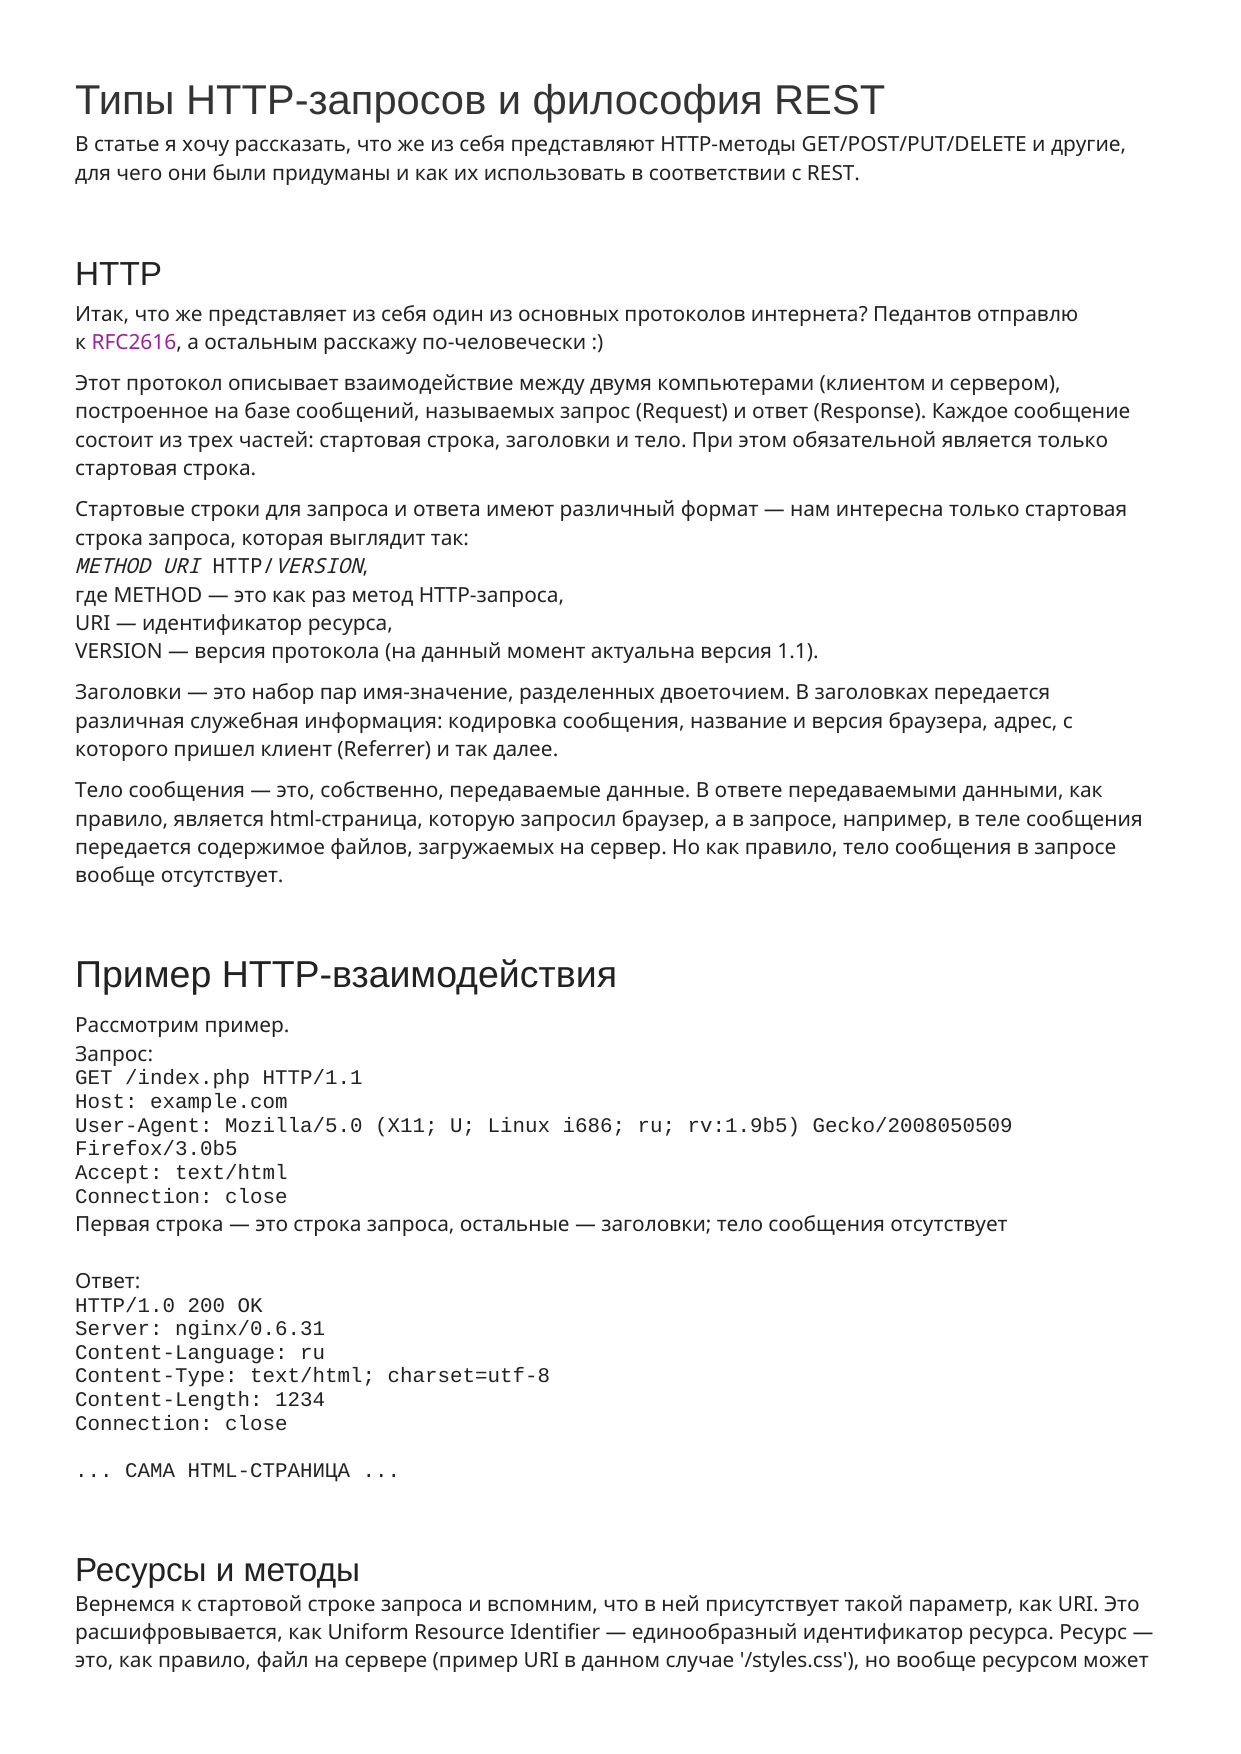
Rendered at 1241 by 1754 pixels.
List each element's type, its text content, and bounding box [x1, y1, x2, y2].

text Заголовки — это набор пар имя-значение, разделенных двоеточием. В заголовках передается различная служебная информация: кодировка сообщения, название и версия браузера, адрес, с которого пришел клиент (Referrer) и так далее. [75, 677, 1165, 763]
text VERSION — версия протокола (на данный момент актуальна версия 1.1). [75, 637, 1165, 665]
text Первая строка — это строка запроса, остальные — заголовки; тело сообщения отсутствует Ответ: [75, 1209, 1165, 1294]
text Пример HTTP-взаимодействия [75, 946, 1165, 996]
text Content-Type: text/html; charset=utf-8 [75, 1366, 1165, 1389]
text В статье я хочу рассказать, что же из себя представляют HTTP-методы GET/POST/PUT/DELETE и другие, для чего они были придуманы и как их использовать в соответствии с REST. [75, 129, 1165, 242]
text Типы HTTP-запросов и философия REST [75, 75, 1165, 123]
text Content-Length: 1234 [75, 1389, 1165, 1413]
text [75, 1550, 1165, 1674]
text Host: example.com [75, 1091, 1165, 1115]
text URI — идентификатор ресурса, [75, 608, 1165, 637]
text Итак, что же представляет из себя один из основных протоколов интернета? Педантов отправлю к RFC2616, а остальным расскажу по-человечески :) [75, 299, 1165, 356]
text Content-Language: ru [75, 1342, 1165, 1366]
text Server: nginx/0.6.31 [75, 1318, 1165, 1342]
text Тело сообщения — это, собственно, передаваемые данные. В ответе передаваемыми данными, как правило, является html-страница, которую запросил браузер, а в запросе, например, в теле сообщения передается содержимое файлов, загружаемых на сервер. Но как правило, тело сообщения в запросе вообще отсутствует. [75, 775, 1165, 946]
text HTTP/1.0 200 OK [75, 1294, 1165, 1318]
text User-Agent: Mozilla/5.0 (X11; U; Linux i686; ru; rv:1.9b5) Gecko/2008050509 Firefox/3.0b5 [75, 1115, 1165, 1162]
text HTTP [75, 242, 1165, 292]
text Connection: close [75, 1186, 1165, 1209]
text Accept: text/html [75, 1162, 1165, 1186]
text Стартовые строки для запроса и ответа имеют различный формат — нам интересна только стартовая строка запроса, которая выглядит так: METHOD URI HTTP/VERSION, где METHOD — это как раз метод HTTP-запроса, [75, 494, 1165, 608]
text ... САМА HTML-СТРАНИЦА ... [75, 1460, 1165, 1512]
text Рассмотрим пример. Запрос: GET /index.php HTTP/1.1 [75, 1011, 1165, 1091]
text Этот протокол описывает взаимодействие между двумя компьютерами (клиентом и сервером), построенное на базе сообщений, называемых запрос (Request) и ответ (Response). Каждое сообщение состоит из трех частей: стартовая строка, заголовки и тело. При этом обязательной является только стартовая строка. [75, 368, 1165, 482]
text Connection: close [75, 1413, 1165, 1436]
